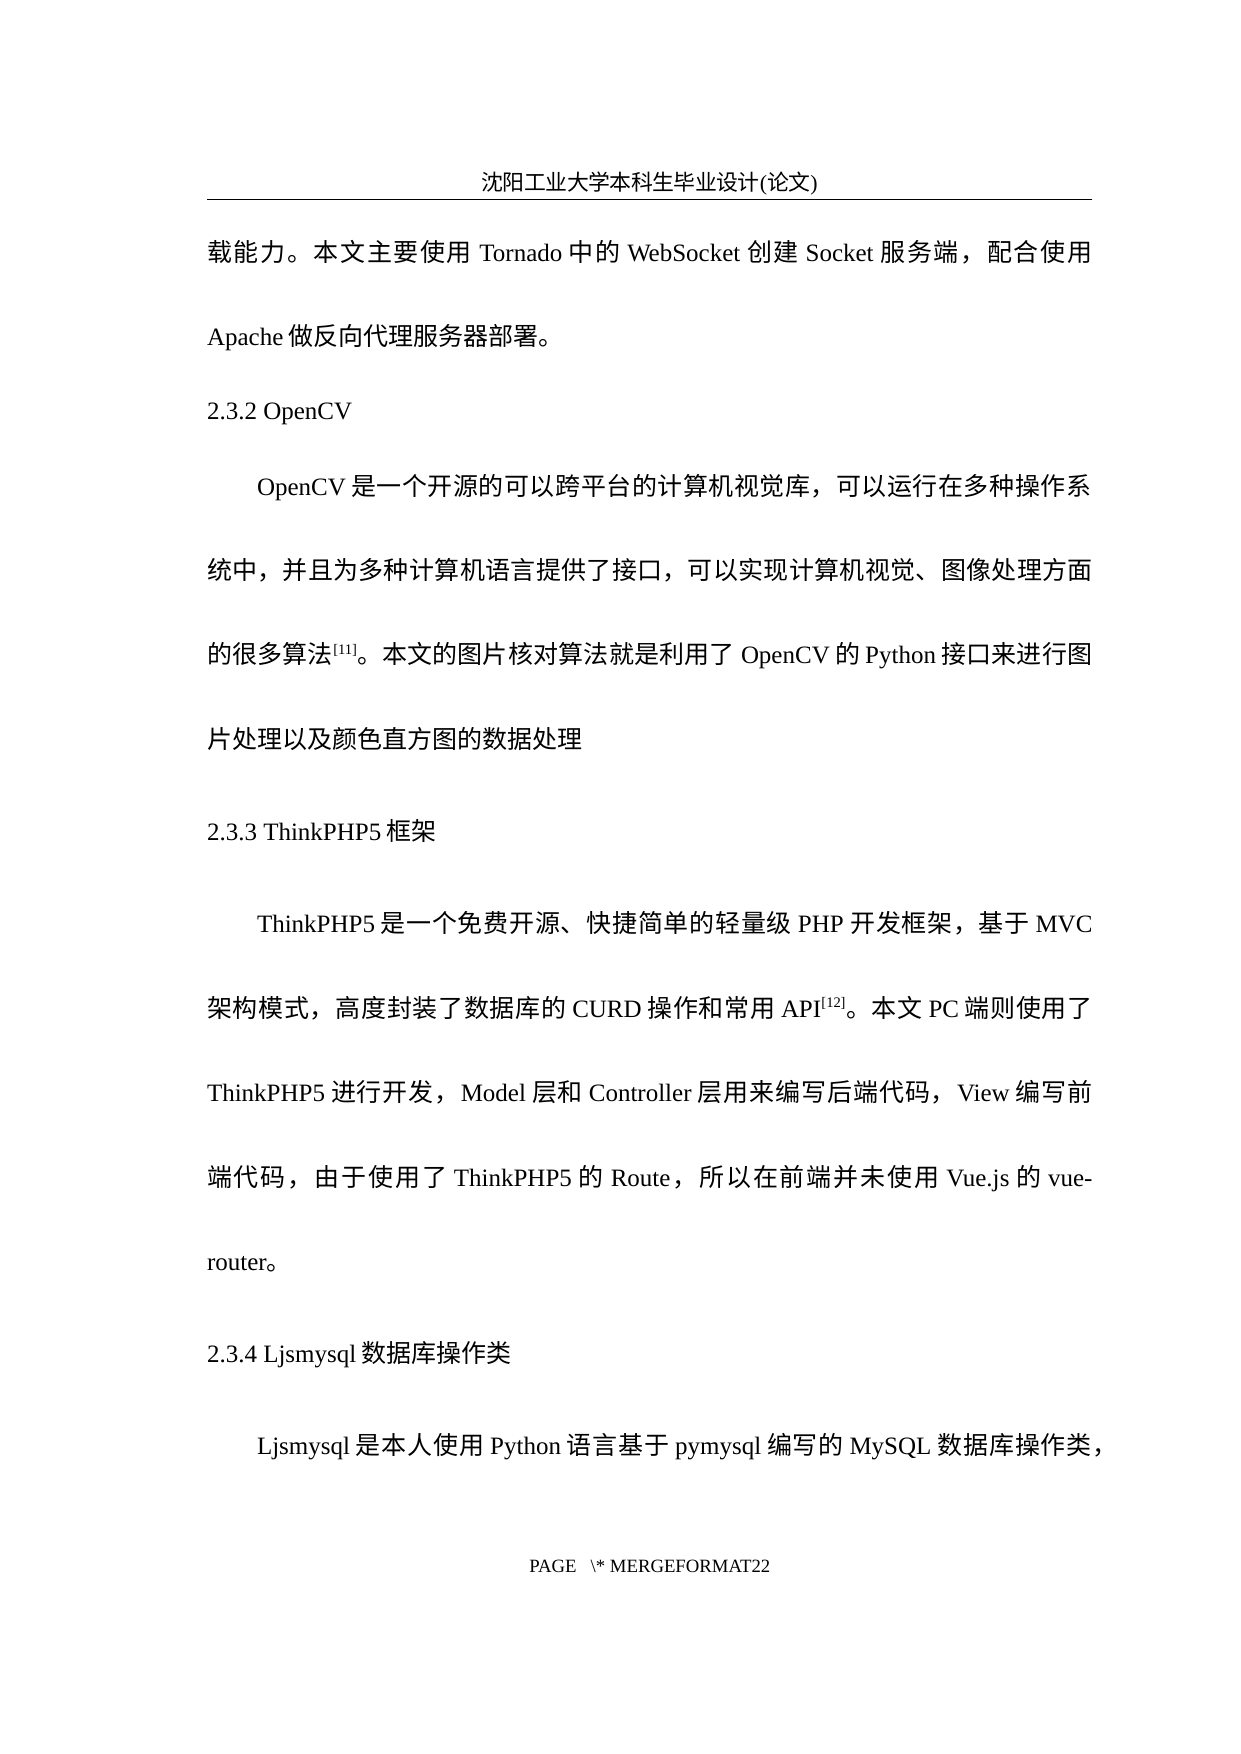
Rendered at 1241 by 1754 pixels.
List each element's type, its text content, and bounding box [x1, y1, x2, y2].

text ThinkPHP5是一个免费开源、快捷简单的轻量级PHP 开发框架，基于MVC架构模式，高度封装了数据库的CURD操作和常用API[12]。本文PC端则使用了ThinkPHP5进行开发，Model层和Controller层用来编写后端代码，View编写前端代码，由于使用了ThinkPHP5的Route，所以在前端并未使用Vue.js的vue-router。 [207, 889, 1092, 1292]
subtitle OpenCV [207, 394, 1092, 427]
subtitle Ljsmysql数据库操作类 [207, 1319, 1092, 1384]
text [207, 1411, 1092, 1476]
subtitle ThinkPHP5框架 [207, 797, 1092, 862]
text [207, 218, 1092, 367]
text OpenCV是一个开源的可以跨平台的计算机视觉库，可以运行在多种操作系统中，并且为多种计算机语言提供了接口，可以实现计算机视觉、图像处理方面的很多算法[11]。本文的图片核对算法就是利用了OpenCV的Python接口来进行图片处理以及颜色直方图的数据处理 [207, 452, 1092, 770]
